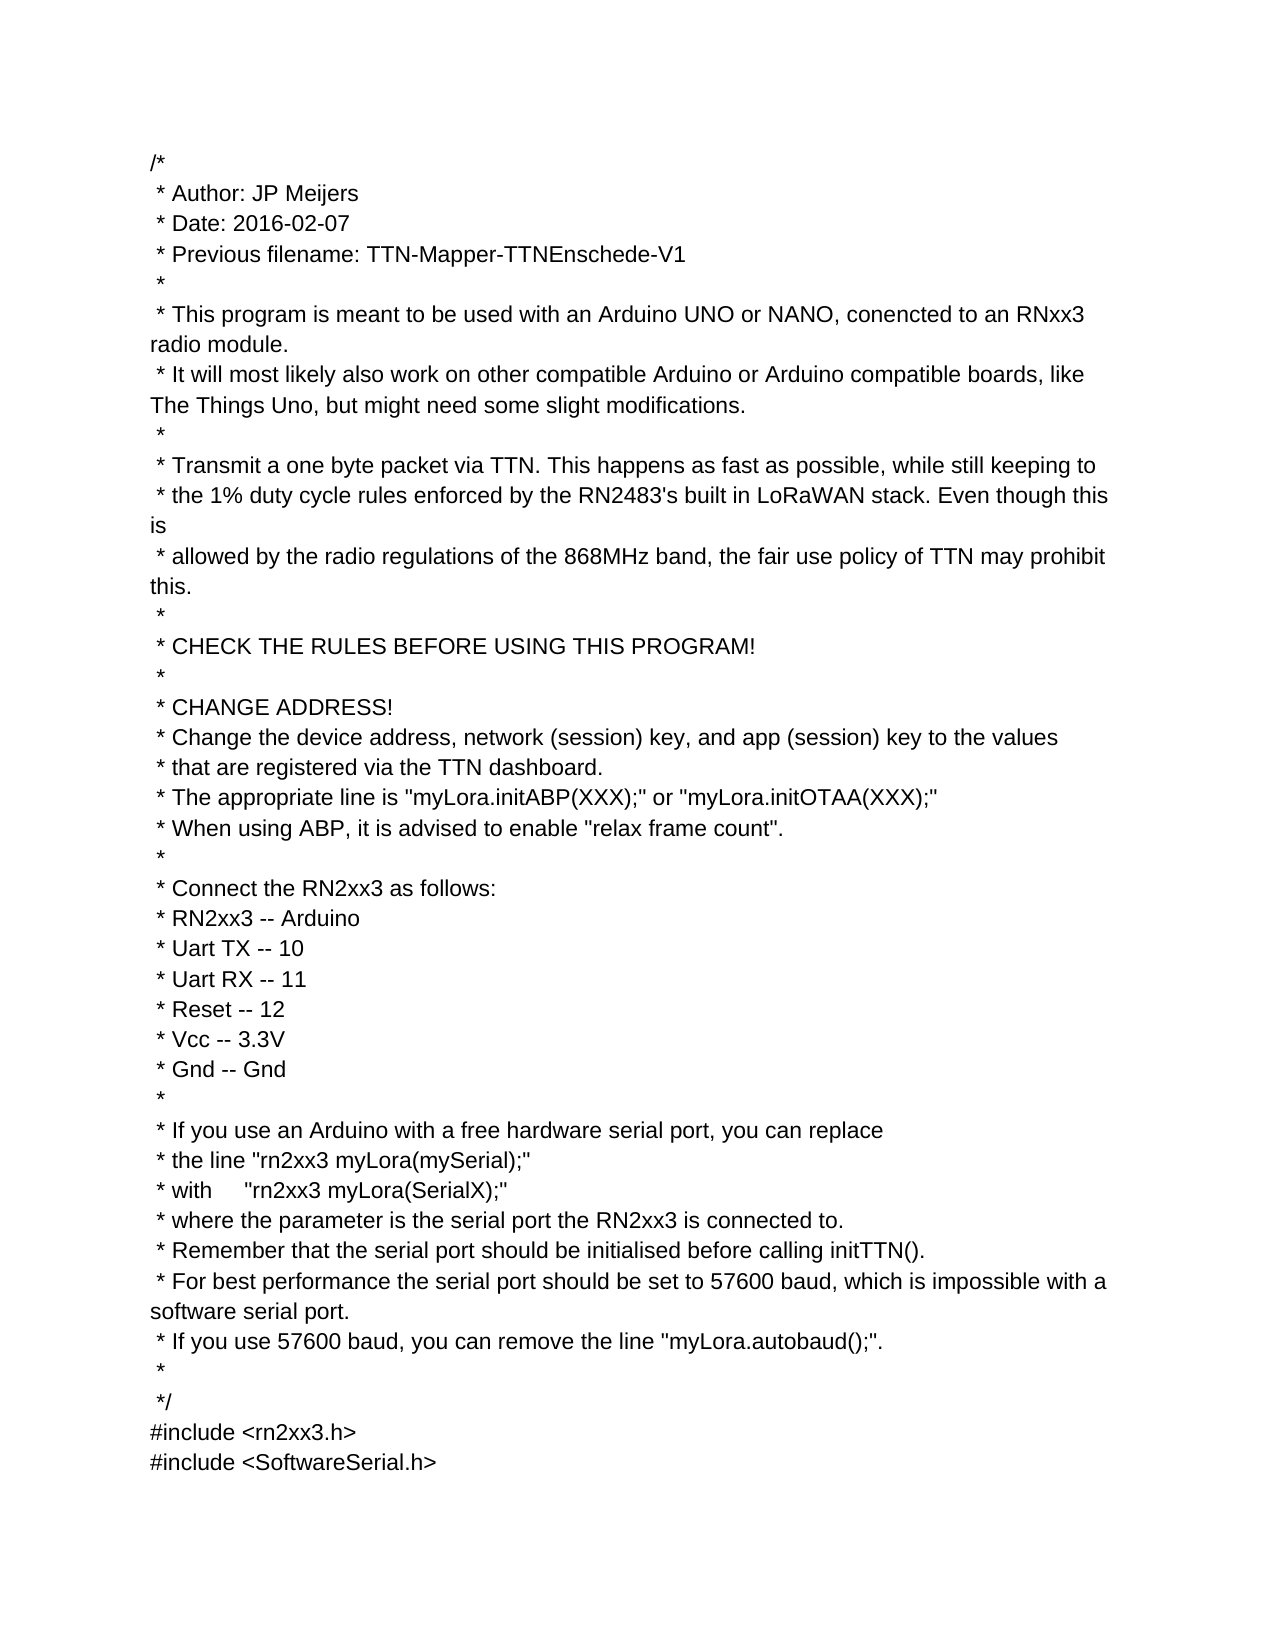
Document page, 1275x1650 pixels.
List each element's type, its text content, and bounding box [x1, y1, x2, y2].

text * allowed by the radio regulations of the 868MHz band, the fair use policy of TTN may prohibit this. [150, 543, 1125, 599]
text * CHECK THE RULES BEFORE USING THIS PROGRAM! [150, 633, 1125, 660]
text */ [150, 1388, 1125, 1415]
text * that are registered via the TTN dashboard. [150, 754, 1125, 781]
text * [150, 663, 1125, 690]
text #include <rn2xx3.h> [150, 1419, 1125, 1445]
text * [150, 271, 1125, 297]
text * Uart RX -- 11 [150, 966, 1125, 992]
text * Vcc -- 3.3V [150, 1026, 1125, 1052]
text * Remember that the serial port should be initialised before calling initTTN(). [150, 1237, 1125, 1264]
text * [150, 1358, 1125, 1385]
text * RN2xx3 -- Arduino [150, 905, 1125, 932]
text * If you use 57600 baud, you can remove the line "myLora.autobaud();". [150, 1328, 1125, 1354]
text * where the parameter is the serial port the RN2xx3 is connected to. [150, 1207, 1125, 1234]
text * [150, 845, 1125, 871]
text * [150, 422, 1125, 448]
text * If you use an Arduino with a free hardware serial port, you can replace [150, 1117, 1125, 1143]
text * Reset -- 12 [150, 996, 1125, 1022]
text * For best performance the serial port should be set to 57600 baud, which is impossible with a software serial port. [150, 1268, 1125, 1324]
text * Transmit a one byte packet via TTN. This happens as fast as possible, while still keeping to [150, 452, 1125, 478]
text * the 1% duty cycle rules enforced by the RN2483's built in LoRaWAN stack. Even though this is [150, 482, 1125, 539]
text * [150, 603, 1125, 629]
text * CHANGE ADDRESS! [150, 694, 1125, 720]
text * Uart TX -- 10 [150, 935, 1125, 962]
text * Change the device address, network (session) key, and app (session) key to the values [150, 724, 1125, 750]
text * It will most likely also work on other compatible Arduino or Arduino compatible boards, like The Things Uno, but might need some slight modifications. [150, 361, 1125, 418]
text * This program is meant to be used with an Arduino UNO or NANO, conencted to an RNxx3 radio module. [150, 301, 1125, 358]
text * [150, 1086, 1125, 1113]
text #include <SoftwareSerial.h> [150, 1449, 1125, 1475]
text * Author: JP Meijers [150, 180, 1125, 207]
text * Connect the RN2xx3 as follows: [150, 875, 1125, 901]
text * the line "rn2xx3 myLora(mySerial);" [150, 1147, 1125, 1173]
text * The appropriate line is "myLora.initABP(XXX);" or "myLora.initOTAA(XXX);" [150, 784, 1125, 811]
text /* [150, 150, 1125, 176]
text * with "rn2xx3 myLora(SerialX);" [150, 1177, 1125, 1203]
text * When using ABP, it is advised to enable "relax frame count". [150, 814, 1125, 841]
text * Previous filename: TTN-Mapper-TTNEnschede-V1 [150, 241, 1125, 267]
text * Date: 2016-02-07 [150, 210, 1125, 237]
text * Gnd -- Gnd [150, 1056, 1125, 1083]
